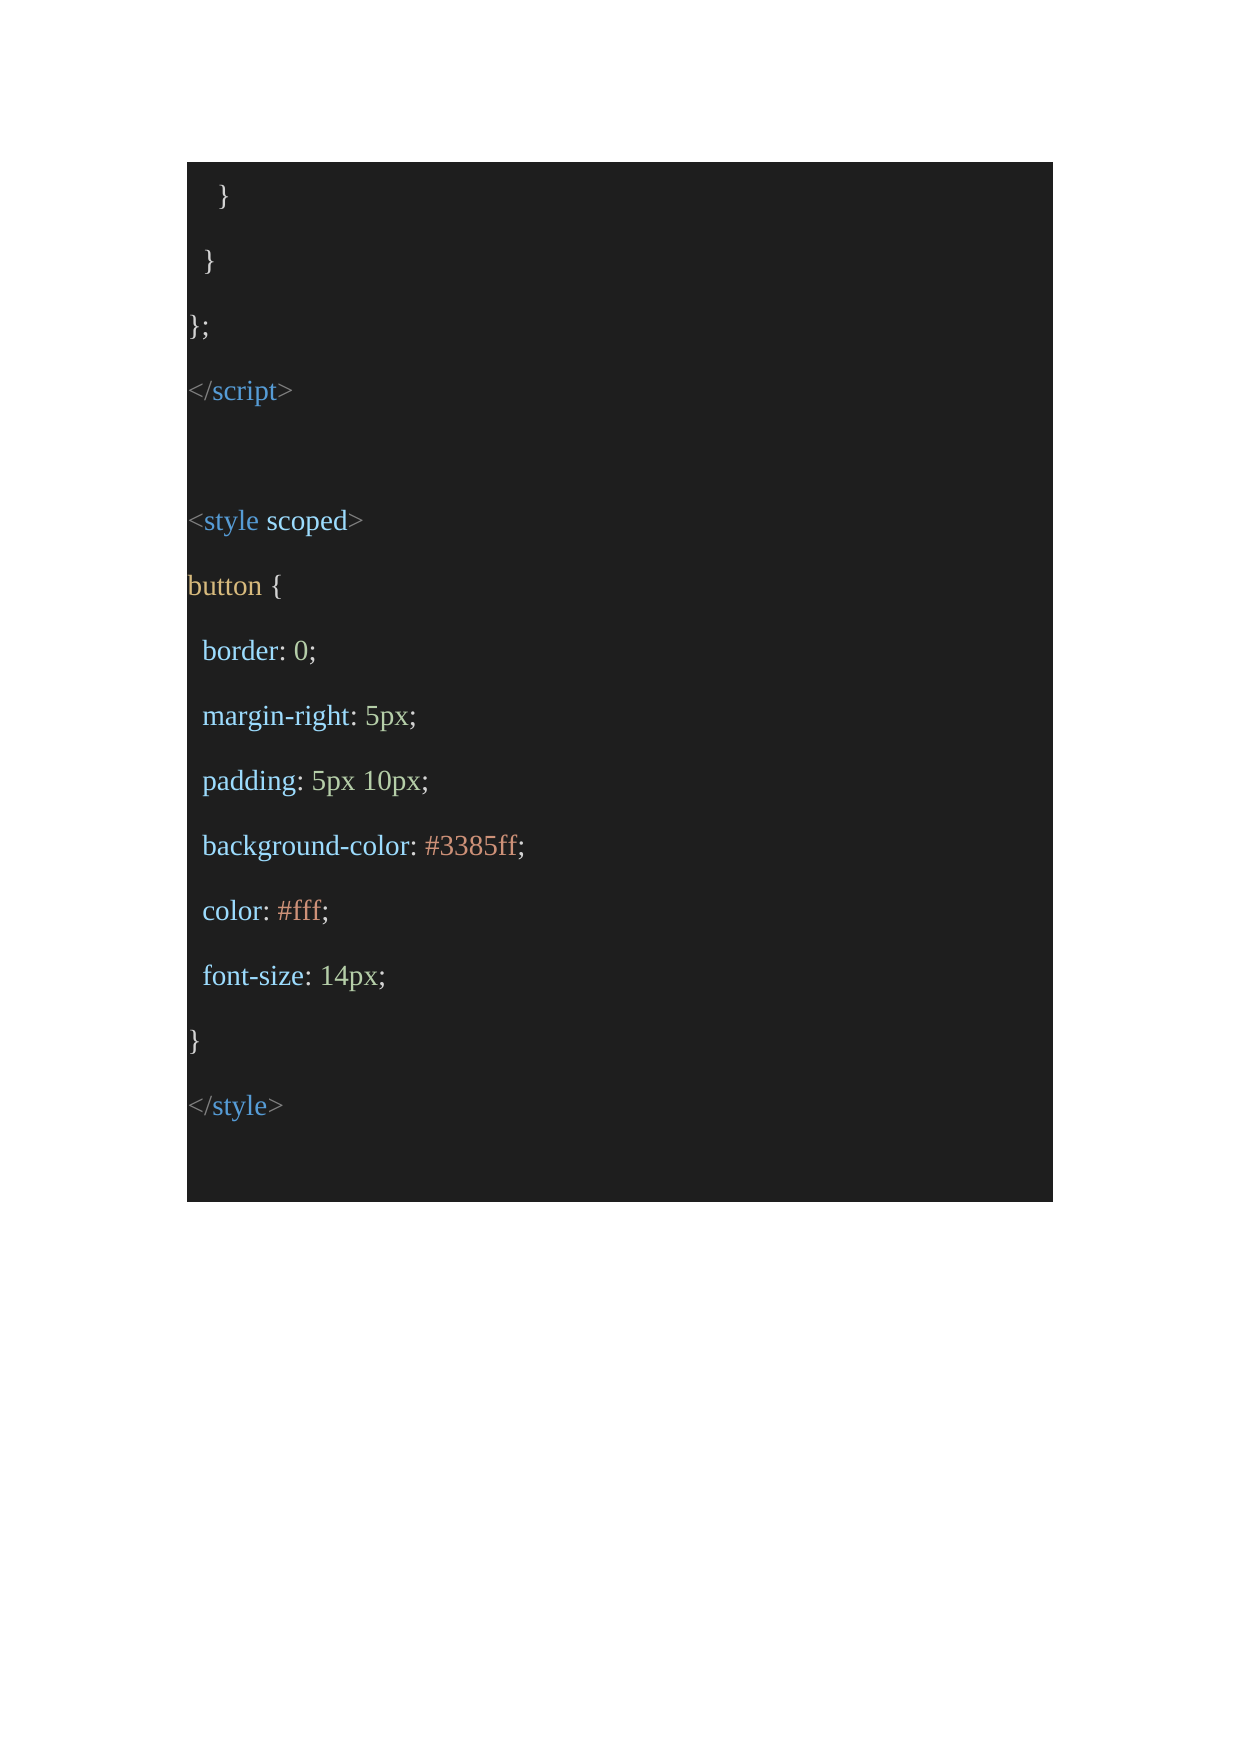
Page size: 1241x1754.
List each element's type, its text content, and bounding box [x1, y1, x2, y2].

text border: 0; [187, 617, 1053, 682]
text background-color: #3385ff; [187, 812, 1053, 877]
text } [187, 227, 1053, 292]
text button { [187, 552, 1053, 617]
text } [187, 162, 1053, 227]
text font-size: 14px; [187, 942, 1053, 1007]
text margin-right: 5px; [187, 682, 1053, 747]
text padding: 5px 10px; [187, 747, 1053, 812]
text <style scoped> [187, 487, 1053, 552]
text } [187, 1007, 1053, 1072]
text </script> [187, 357, 1053, 422]
text }; [187, 292, 1053, 357]
text color: #fff; [187, 877, 1053, 942]
text </style> [187, 1072, 1053, 1137]
